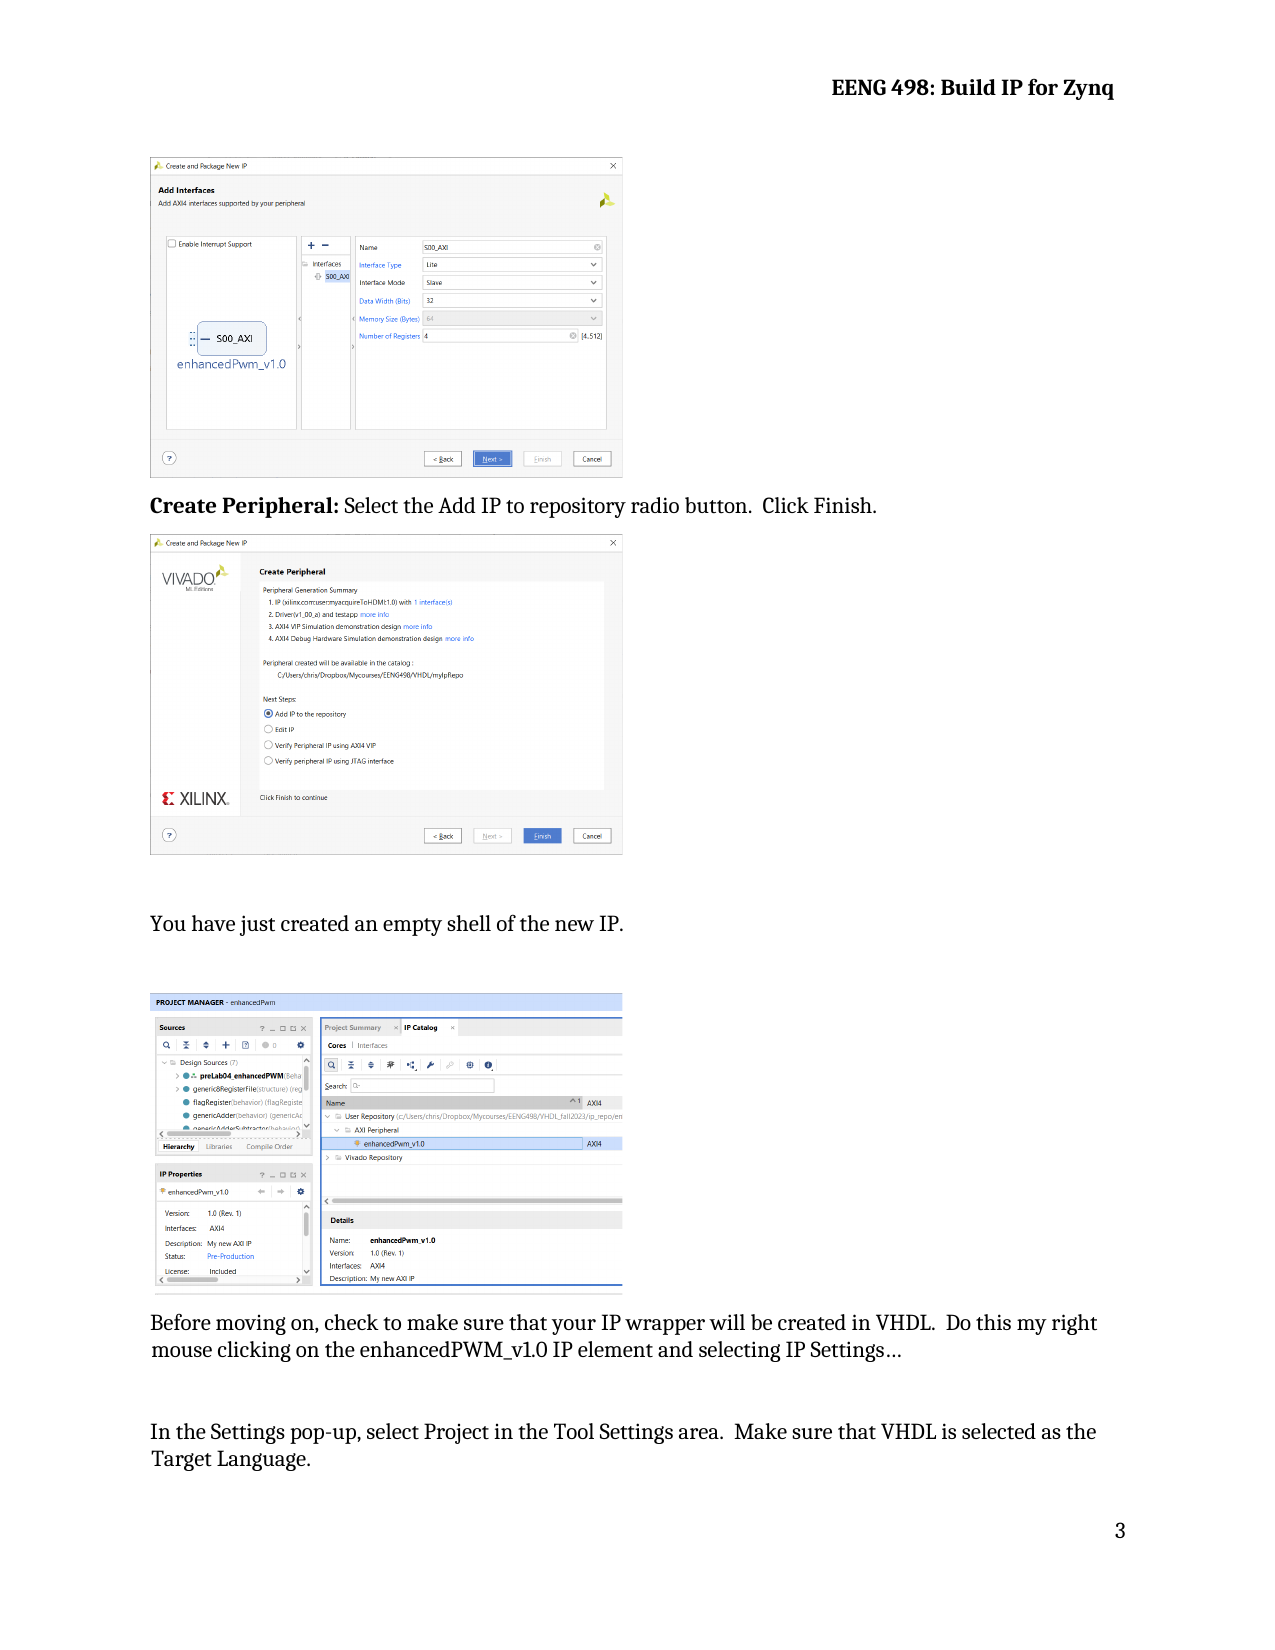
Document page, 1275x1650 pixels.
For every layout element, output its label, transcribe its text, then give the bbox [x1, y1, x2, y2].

text In the Settings pop-up, select Project in the Tool Settings area. Make sure that VHDL is selected as the Target Language. [150, 1419, 1125, 1472]
picture [150, 157, 623, 478]
text Create Peripheral: Select the Add IP to repository radio button. Click Finish. [150, 493, 1125, 519]
picture [150, 993, 623, 1295]
picture [150, 534, 623, 855]
text You have just created an empty shell of the new IP. [150, 911, 1125, 937]
text Before moving on, check to make sure that your IP wrapper will be created in VHDL. Do this my right mouse clicking on the enhancedPWM_v1.0 IP element and selecting IP Settings… [150, 1309, 1125, 1363]
